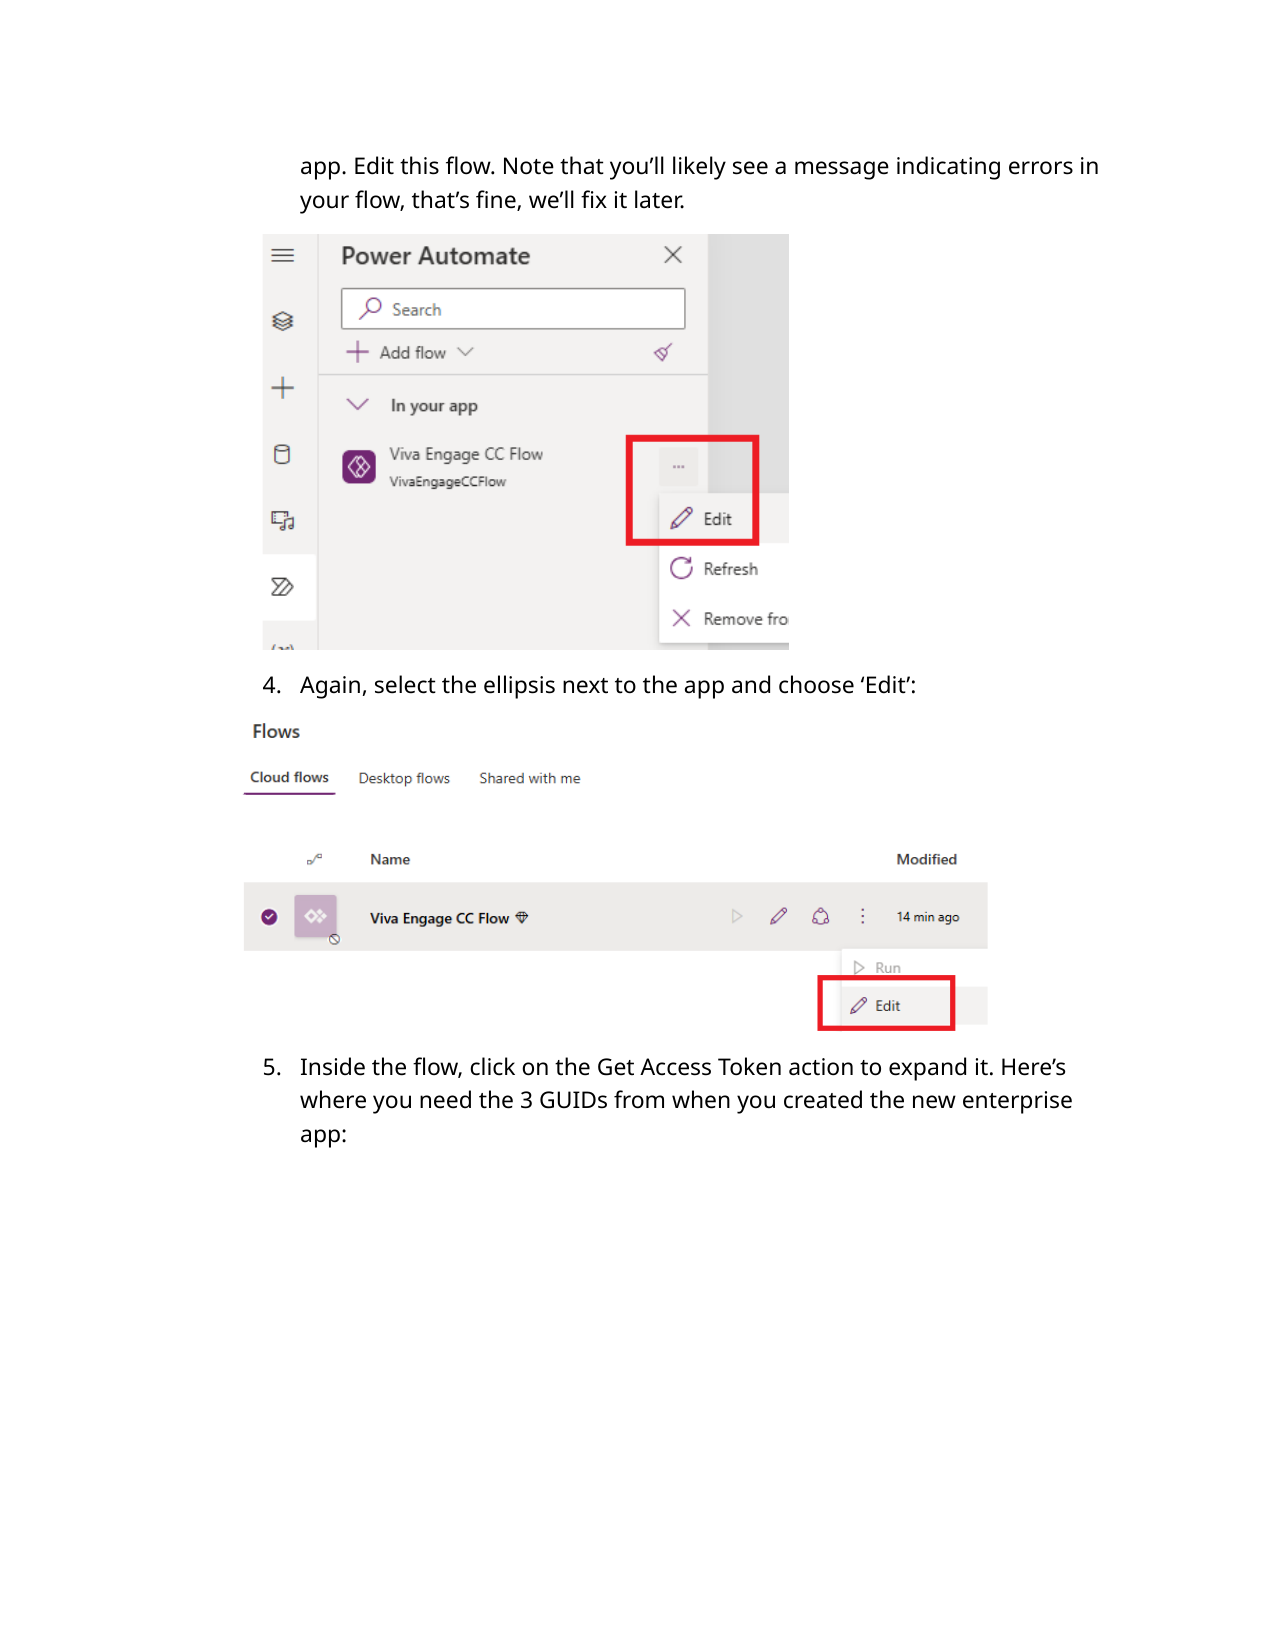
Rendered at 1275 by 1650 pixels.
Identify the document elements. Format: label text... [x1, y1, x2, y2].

picture [225, 719, 988, 1032]
list Inside the flow, click on the Get Access Token action to expand it. Here’s where you need the 3 GUIDs from when you created the new enterprise app: [262, 1051, 1125, 1149]
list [262, 150, 1125, 215]
picture [262, 234, 789, 650]
list Again, select the ellipsis next to the app and choose ‘Edit’: [262, 669, 1125, 700]
